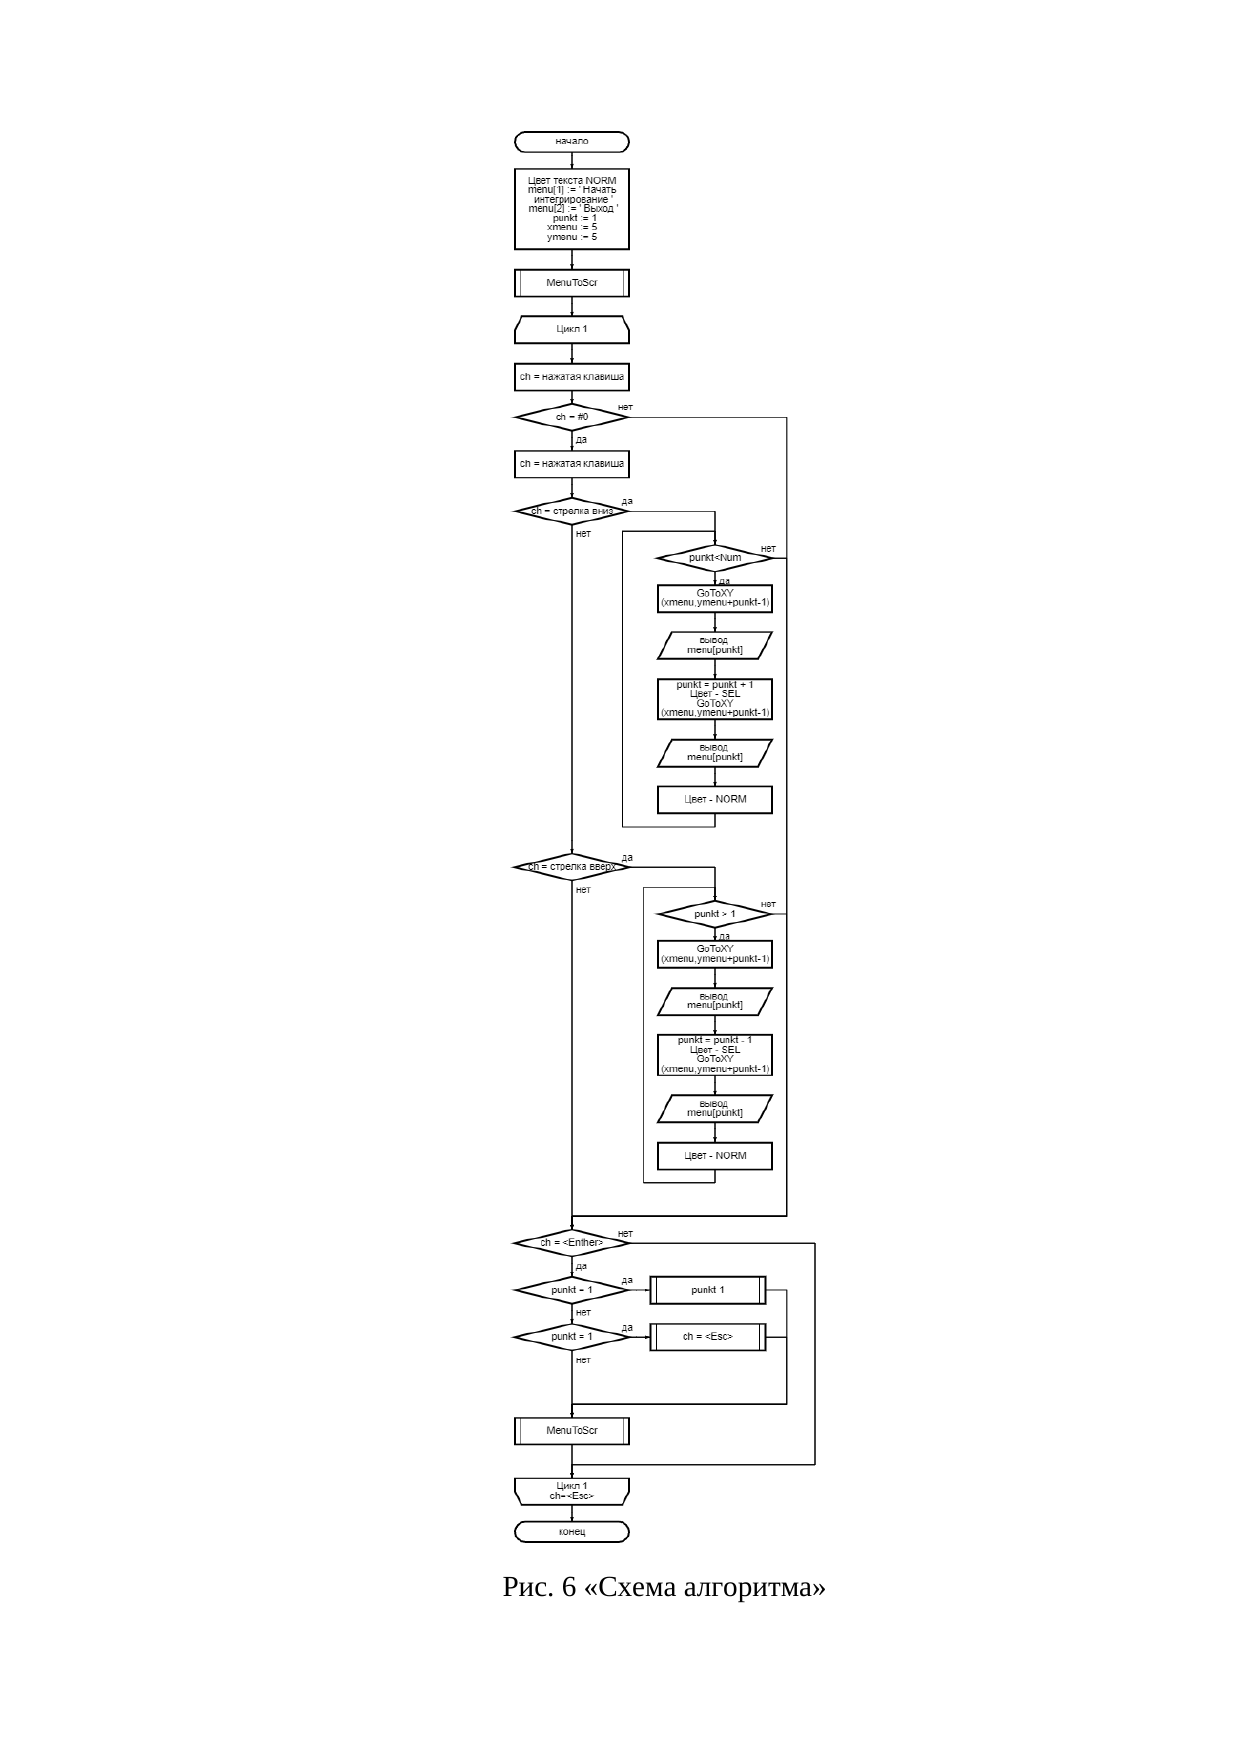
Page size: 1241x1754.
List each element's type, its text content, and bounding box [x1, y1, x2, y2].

picture [500, 118, 829, 1555]
text Рис. 6 «Схема алгоритма» [177, 1569, 1152, 1602]
